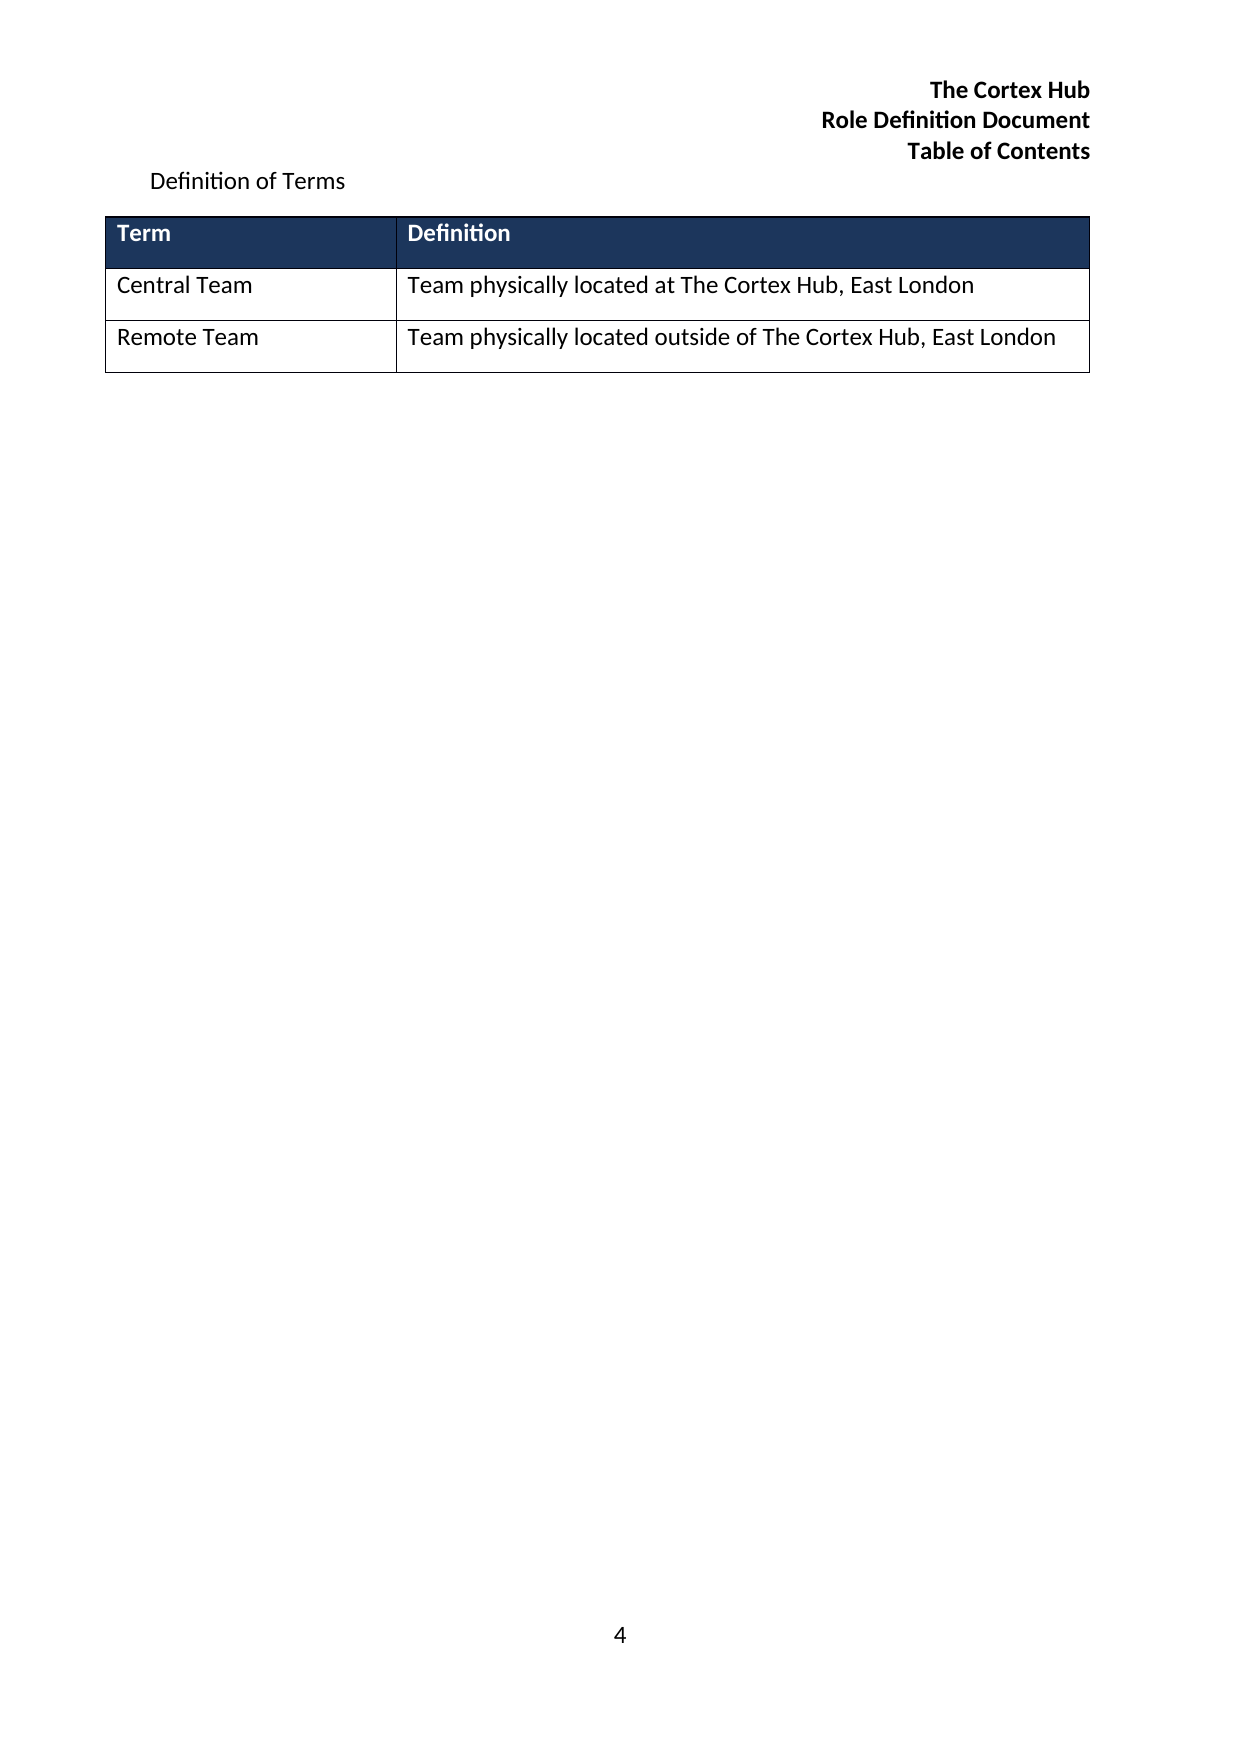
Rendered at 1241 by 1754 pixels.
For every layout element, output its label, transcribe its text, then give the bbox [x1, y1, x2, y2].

table_cell Team physically located at The Cortex Hub, East London [397, 269, 1089, 320]
table_cell Central Team [106, 269, 396, 320]
table_cell Remote Team [106, 321, 396, 372]
text Definition of Terms [150, 165, 1090, 196]
table_header Definition [397, 218, 1089, 268]
table_cell Team physically located outside of The Cortex Hub, East London [397, 321, 1089, 372]
table_header Term [106, 218, 396, 268]
